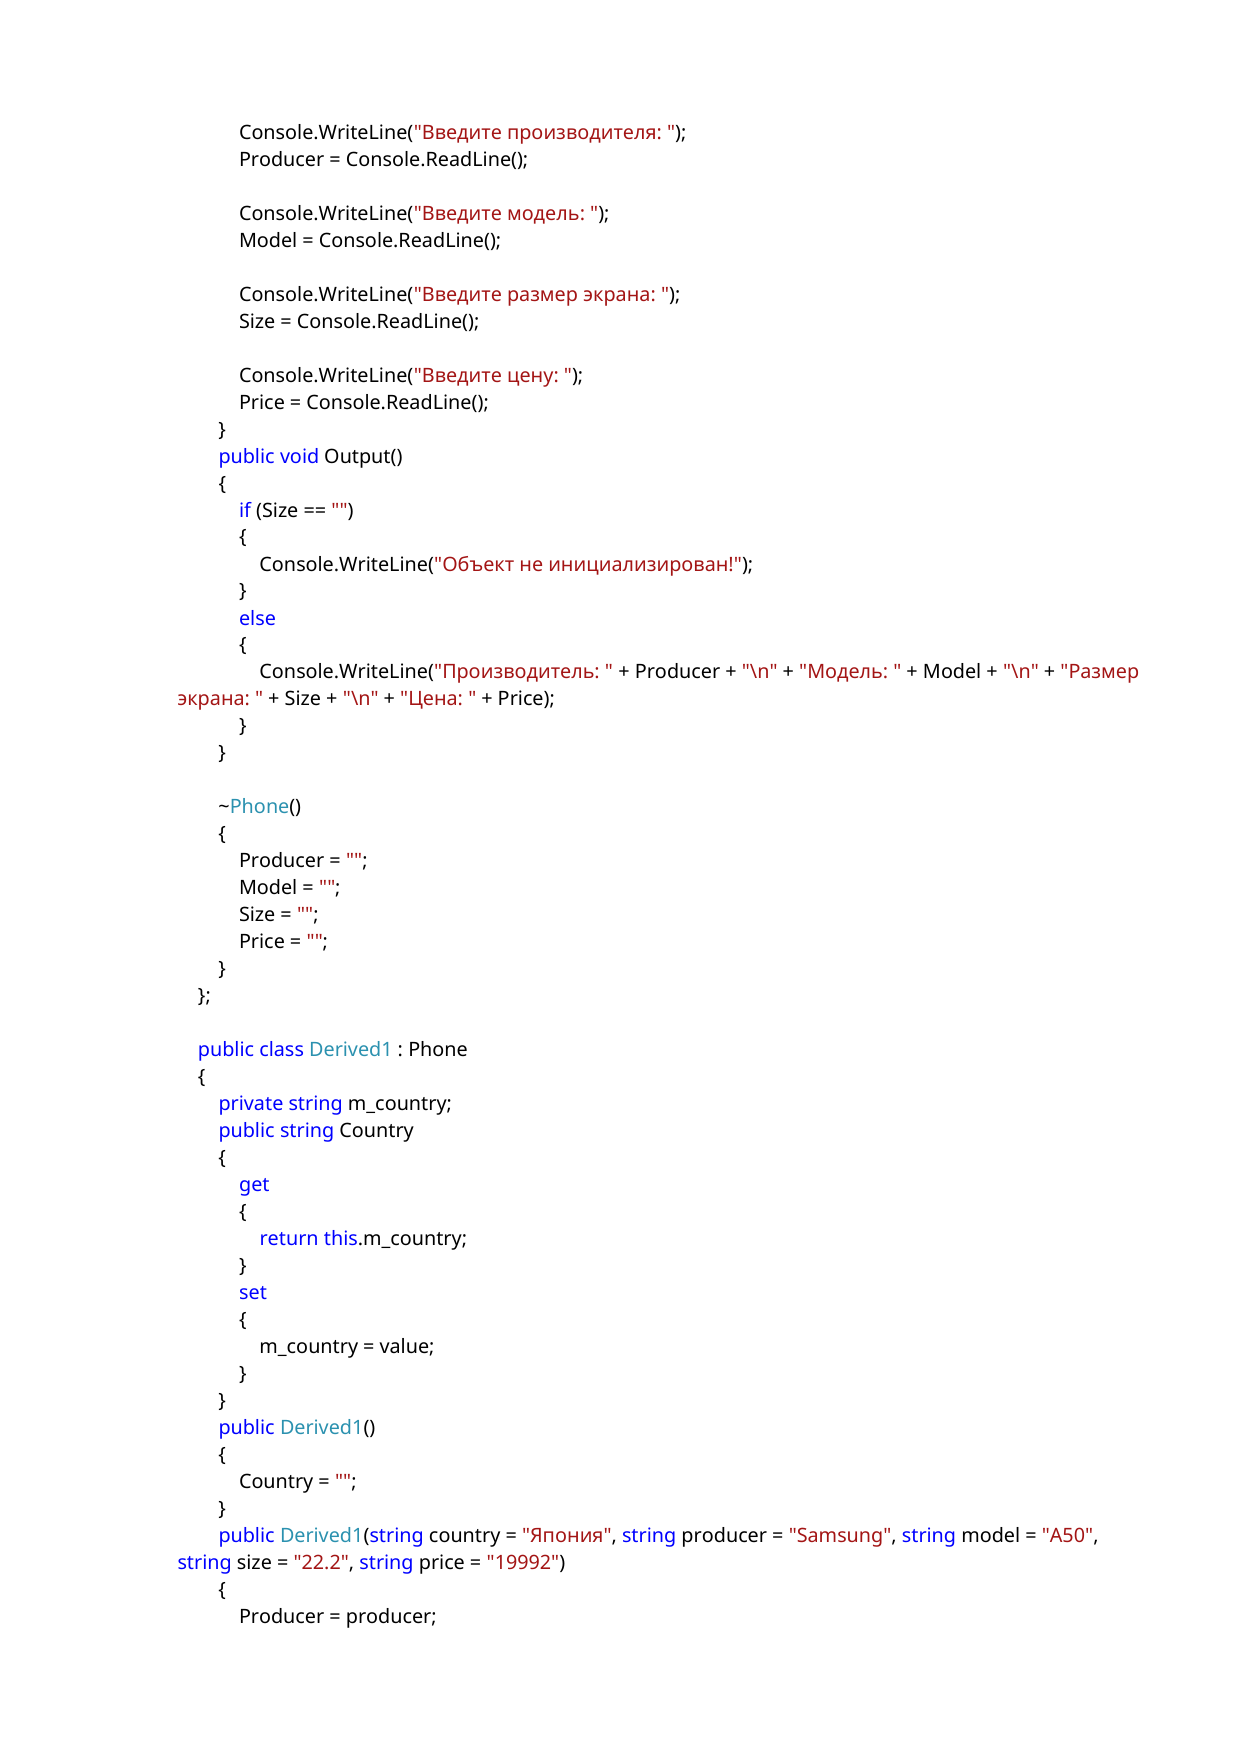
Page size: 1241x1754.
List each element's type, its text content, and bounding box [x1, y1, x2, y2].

text } [177, 739, 1152, 766]
text Model = ""; [177, 873, 1152, 901]
text Size = Console.ReadLine(); [177, 307, 1152, 334]
text { [177, 1440, 1152, 1467]
text { [177, 1062, 1152, 1089]
text if (Size == "") [177, 496, 1152, 523]
text Console.WriteLine("Введите производителя: "); [177, 118, 1152, 145]
text public void Output() [177, 442, 1152, 469]
text } [177, 577, 1152, 604]
text { [177, 631, 1152, 658]
text }; [177, 981, 1152, 1008]
text { [177, 1305, 1152, 1332]
text Console.WriteLine("Производитель: " + Producer + "\n" + "Модель: " + Model + "\n" + "Размер экрана: " + Size + "\n" + "Цена: " + Price); [177, 658, 1152, 712]
text public string Country [177, 1116, 1152, 1143]
text Producer = Console.ReadLine(); [177, 145, 1152, 172]
text } [177, 954, 1152, 981]
text Price = ""; [177, 927, 1152, 954]
text { [177, 523, 1152, 550]
text { [177, 469, 1152, 496]
text public Derived1(string country = "Япония", string producer = "Samsung", string model = "A50", string size = "22.2", string price = "19992") [177, 1521, 1152, 1575]
text { [177, 819, 1152, 847]
text Model = Console.ReadLine(); [177, 226, 1152, 253]
text ~Phone() [177, 793, 1152, 819]
text Producer = ""; [177, 847, 1152, 873]
text Console.WriteLine("Введите цену: "); [177, 361, 1152, 388]
text set [177, 1278, 1152, 1305]
text Producer = producer; [177, 1602, 1152, 1629]
text { [177, 1197, 1152, 1224]
text private string m_country; [177, 1089, 1152, 1116]
text Console.WriteLine("Введите модель: "); [177, 199, 1152, 226]
text { [177, 1143, 1152, 1170]
text Country = ""; [177, 1467, 1152, 1494]
text } [177, 1251, 1152, 1278]
text Console.WriteLine("Объект не инициализирован!"); [177, 550, 1152, 577]
text Console.WriteLine("Введите размер экрана: "); [177, 280, 1152, 307]
text public Derived1() [177, 1413, 1152, 1440]
text } [177, 1386, 1152, 1413]
text return this.m_country; [177, 1224, 1152, 1251]
text else [177, 604, 1152, 631]
text Price = Console.ReadLine(); [177, 388, 1152, 415]
text Size = ""; [177, 901, 1152, 927]
text } [177, 1359, 1152, 1386]
text } [177, 712, 1152, 739]
text m_country = value; [177, 1332, 1152, 1359]
text get [177, 1170, 1152, 1197]
text public class Derived1 : Phone [177, 1035, 1152, 1062]
text } [177, 1494, 1152, 1521]
text { [177, 1575, 1152, 1602]
text } [177, 415, 1152, 442]
